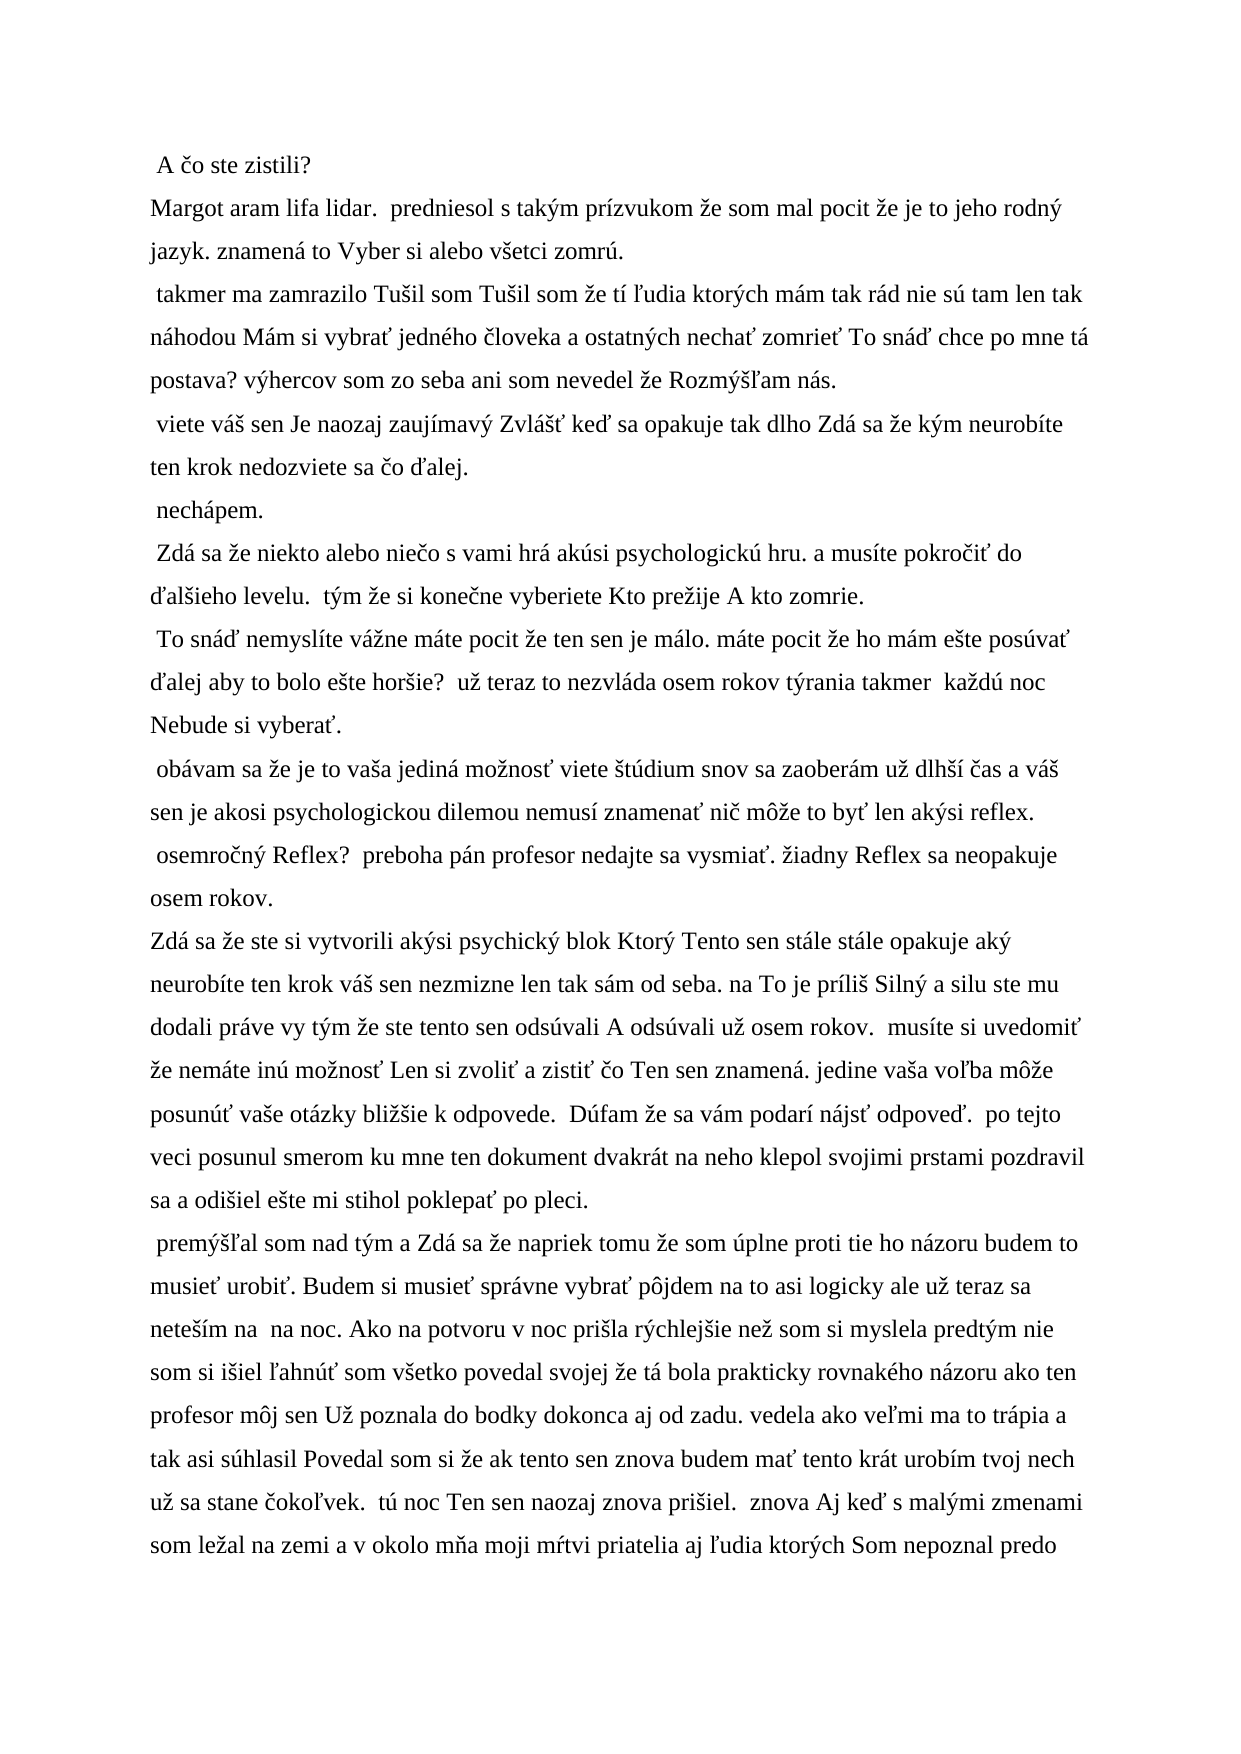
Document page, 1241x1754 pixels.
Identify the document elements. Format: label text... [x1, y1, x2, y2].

text osemročný Reflex? preboha pán profesor nedajte sa vysmiať. žiadny Reflex sa neopakuje osem rokov. [150, 840, 1090, 912]
text To snáď nemyslíte vážne máte pocit že ten sen je málo. máte pocit že ho mám ešte posúvať ďalej aby to bolo ešte horšie? už teraz to nezvláda osem rokov týrania takmer každú noc Nebude si vyberať. [150, 624, 1090, 739]
text takmer ma zamrazilo Tušil som Tušil som že tí ľudia ktorých mám tak rád nie sú tam len tak náhodou Mám si vybrať jedného človeka a ostatných nechať zomrieť To snáď chce po mne tá postava? výhercov som zo seba ani som nevedel že Rozmýšľam nás. [150, 279, 1090, 394]
text A čo ste zistili? [150, 150, 1090, 179]
text Zdá sa že niekto alebo niečo s vami hrá akúsi psychologickú hru. a musíte pokročiť do ďalšieho levelu. tým že si konečne vyberiete Kto prežije A kto zomrie. [150, 538, 1090, 610]
text nechápem. [150, 495, 1090, 524]
text viete váš sen Je naozaj zaujímavý Zvlášť keď sa opakuje tak dlho Zdá sa že kým neurobíte ten krok nedozviete sa čo ďalej. [150, 409, 1090, 481]
text obávam sa že je to vaša jediná možnosť viete štúdium snov sa zaoberám už dlhší čas a váš sen je akosi psychologickou dilemou nemusí znamenať nič môže to byť len akýsi reflex. [150, 754, 1090, 826]
text Margot aram lifa lidar. predniesol s takým prízvukom že som mal pocit že je to jeho rodný jazyk. znamená to Vyber si alebo všetci zomrú. [150, 193, 1090, 265]
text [150, 1228, 1090, 1559]
text Zdá sa že ste si vytvorili akýsi psychický blok Ktorý Tento sen stále stále opakuje aký neurobíte ten krok váš sen nezmizne len tak sám od seba. na To je príliš Silný a silu ste mu dodali práve vy tým že ste tento sen odsúvali A odsúvali už osem rokov. musíte si uvedomiť že nemáte inú možnosť Len si zvoliť a zistiť čo Ten sen znamená. jedine vaša voľba môže posunúť vaše otázky bližšie k odpovede. Dúfam že sa vám podarí nájsť odpoveď. po tejto veci posunul smerom ku mne ten dokument dvakrát na neho klepol svojimi prstami pozdravil sa a odišiel ešte mi stihol poklepať po pleci. [150, 926, 1090, 1214]
